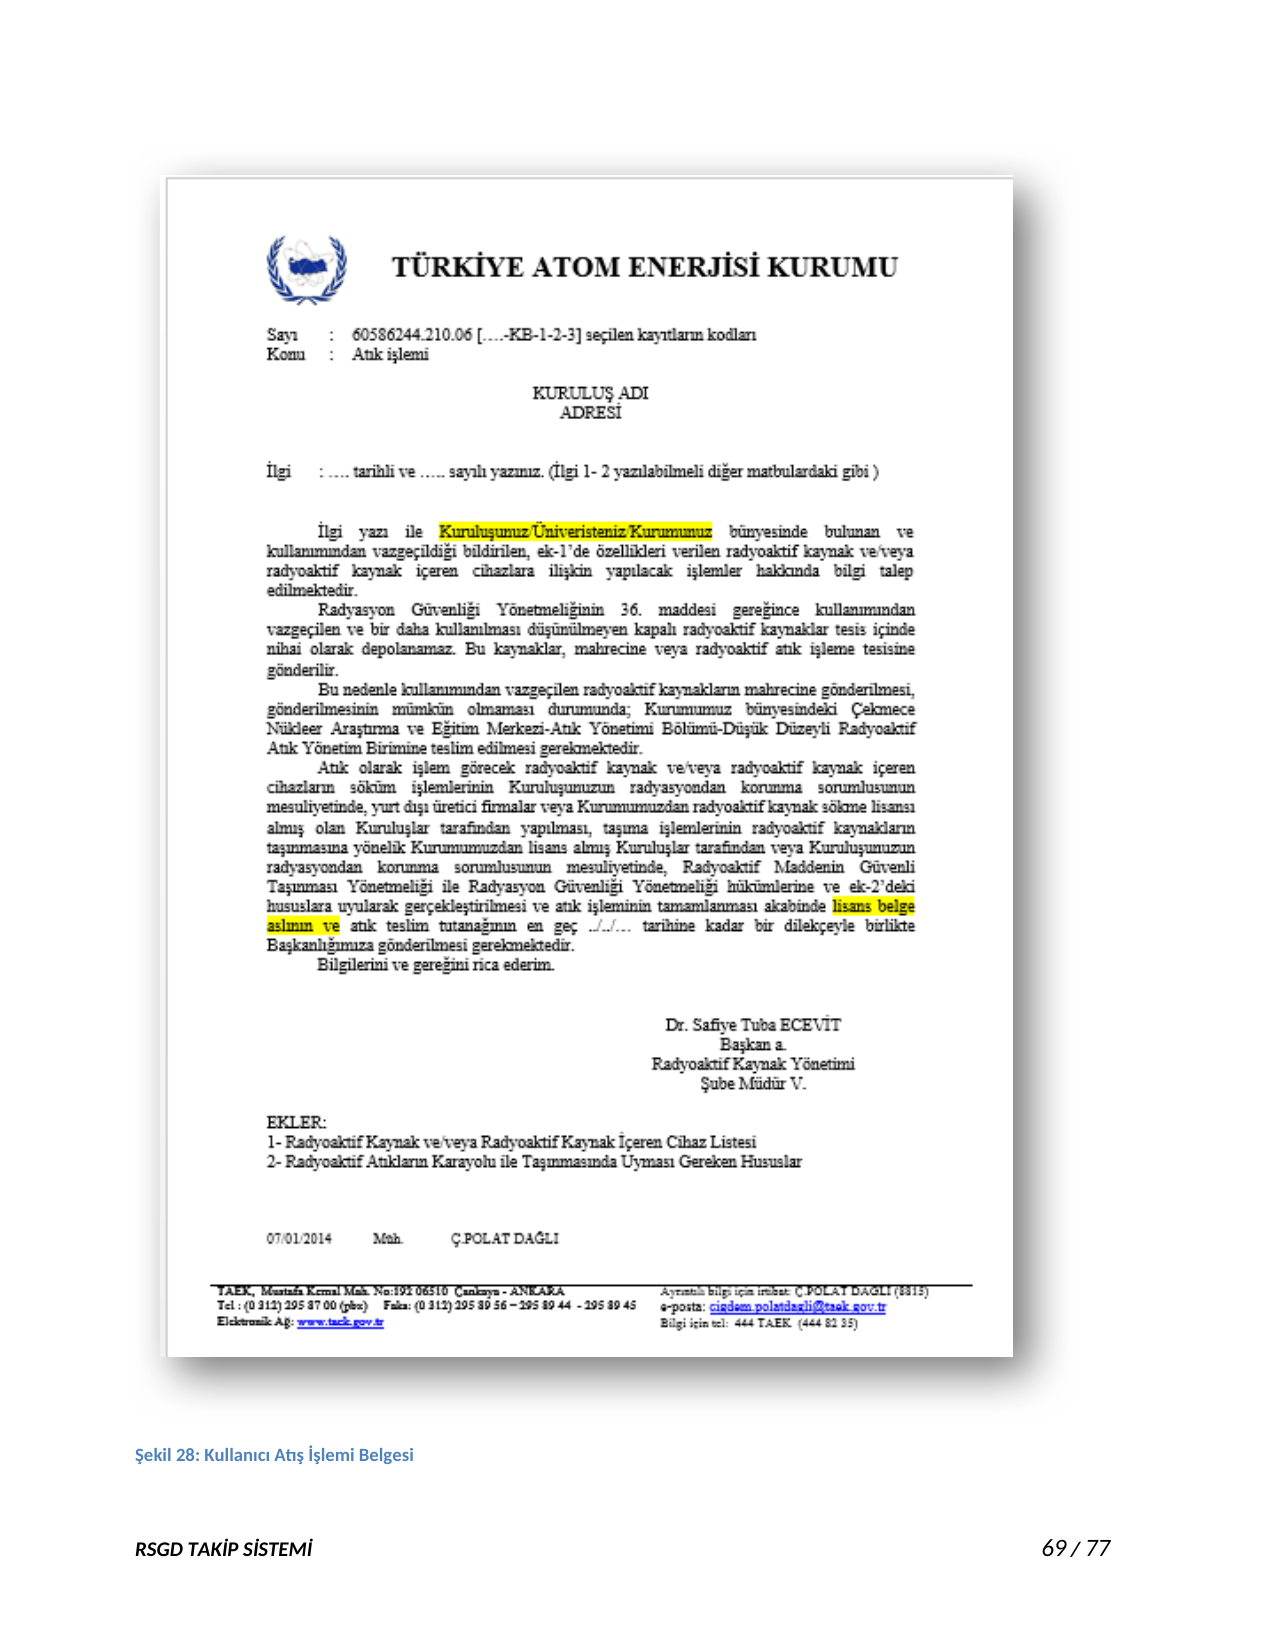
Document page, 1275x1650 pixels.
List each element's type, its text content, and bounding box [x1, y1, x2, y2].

text Şekil 28: Kullanıcı Atış İşlemi Belgesi [135, 1443, 1140, 1466]
picture [159, 175, 1013, 1357]
